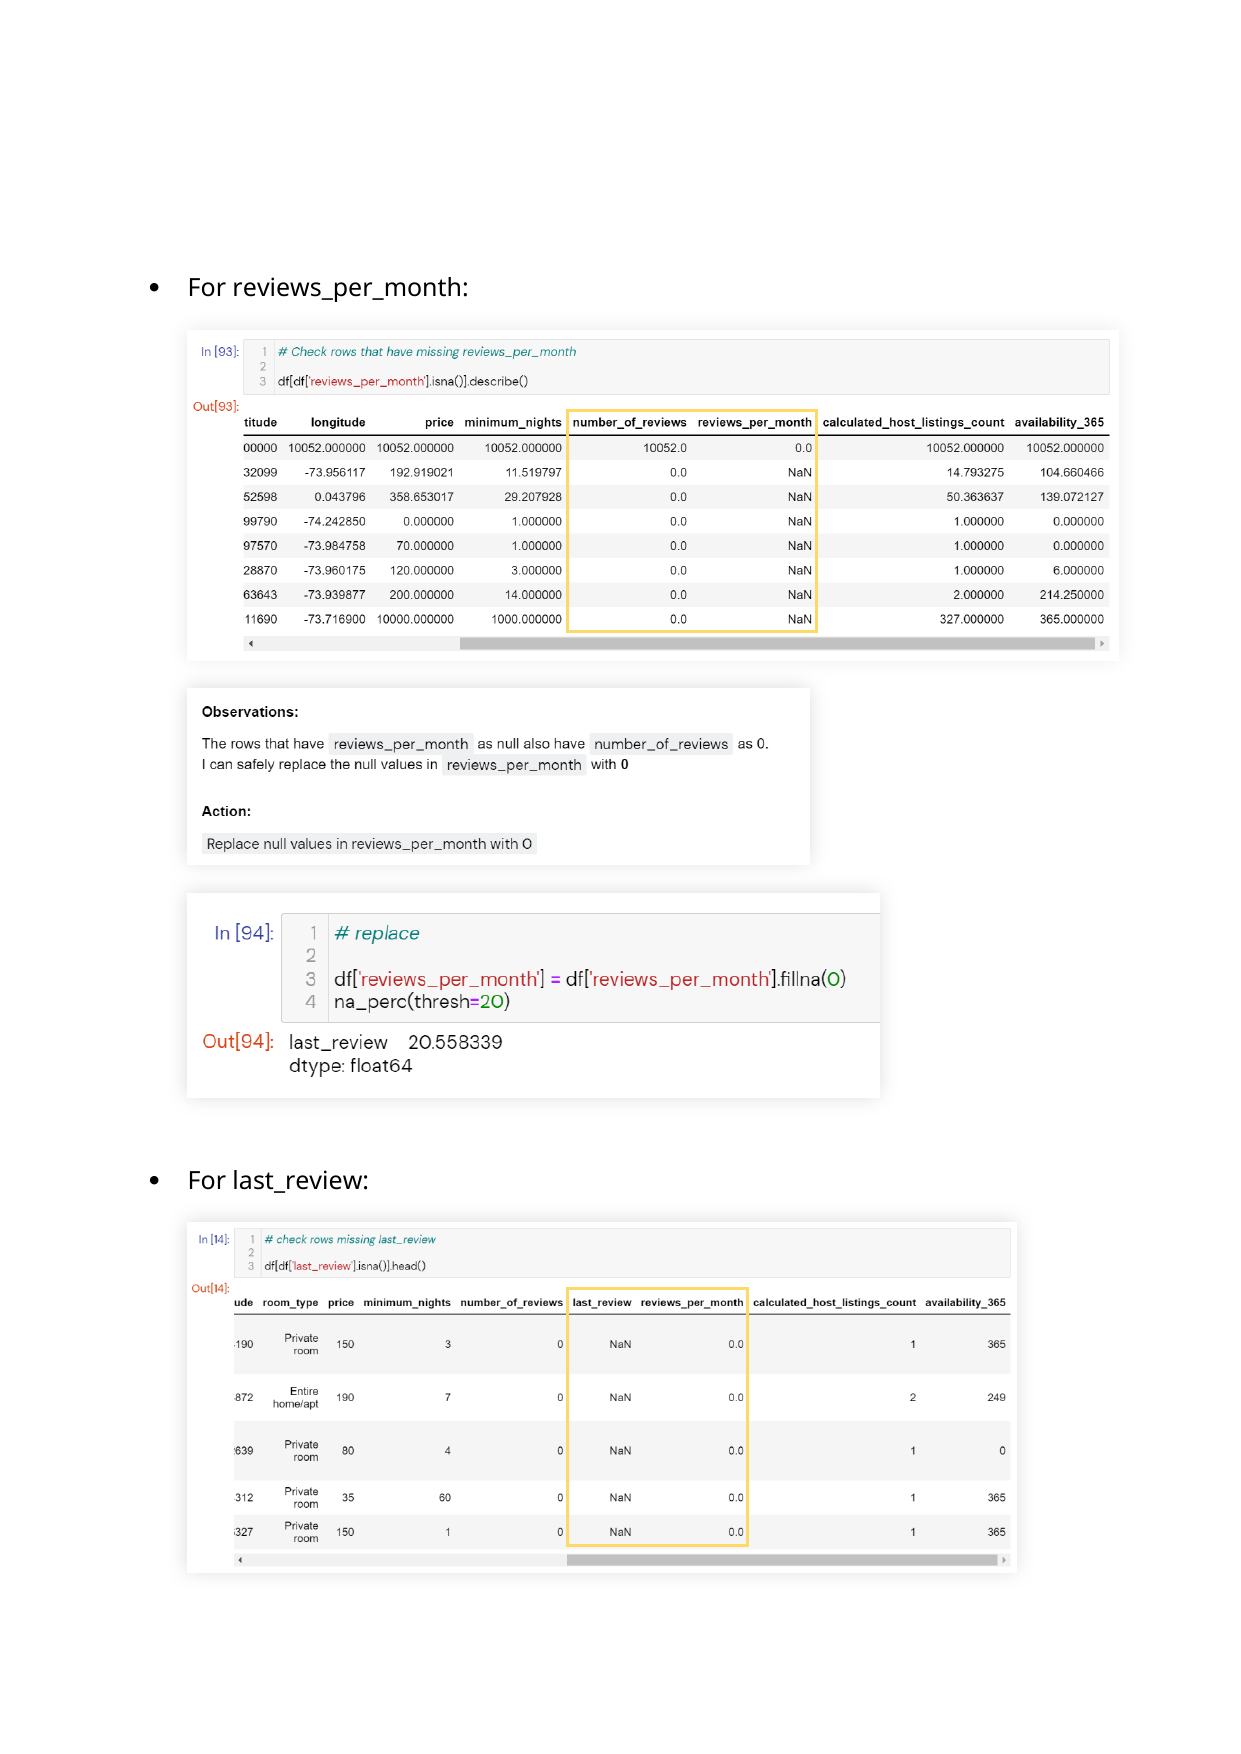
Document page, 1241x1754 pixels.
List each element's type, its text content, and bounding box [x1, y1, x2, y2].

picture [187, 1222, 1017, 1573]
list For last_review: [150, 1163, 1128, 1197]
picture [187, 330, 1119, 661]
list For reviews_per_month: [150, 270, 1128, 304]
picture [187, 688, 810, 865]
picture [187, 893, 880, 1098]
